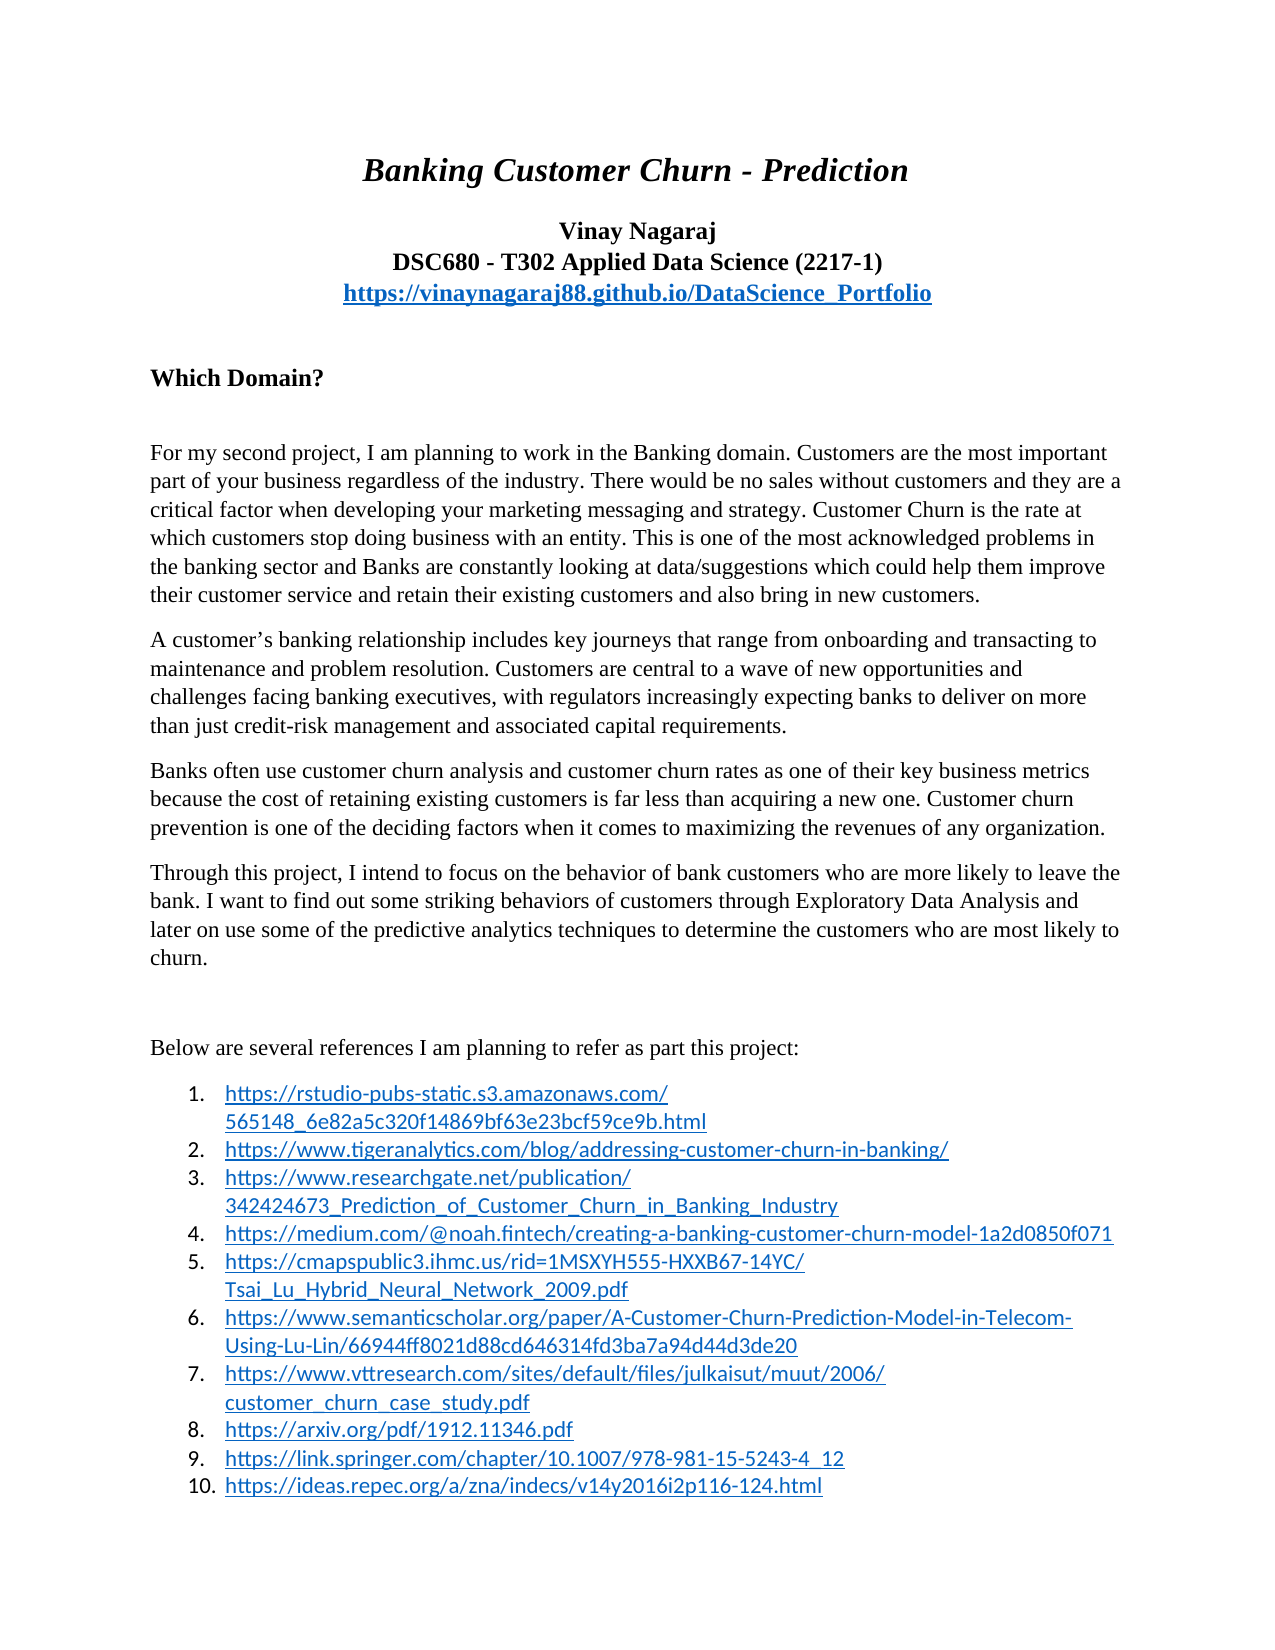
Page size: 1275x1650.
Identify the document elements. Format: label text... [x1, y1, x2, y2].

text A customer’s banking relationship includes key journeys that range from onboarding and transacting to maintenance and problem resolution. Customers are central to a wave of new opportunities and challenges facing banking executives, with regulators increasingly expecting banks to deliver on more than just credit-risk management and associated capital requirements. [150, 626, 1125, 738]
text Below are several references I am planning to refer as part this project: [150, 1034, 1125, 1061]
list https://medium.com/@noah.fintech/creating-a-banking-customer-churn-model-1a2d0850f071 [187, 1219, 1125, 1247]
list https://www.researchgate.net/publication/342424673_Prediction_of_Customer_Churn_in_Banking_Industry [187, 1163, 1125, 1219]
subtitle Vinay Nagaraj DSC680 - T302 Applied Data Science (2217-1) https://vinaynagaraj88.github.io/DataScience_Portfolio [150, 216, 1125, 307]
list https://www.vttresearch.com/sites/default/files/julkaisut/muut/2006/customer_churn_case_study.pdf [187, 1359, 1125, 1416]
text Through this project, I intend to focus on the behavior of bank customers who are more likely to leave the bank. I want to find out some striking behaviors of customers through Exploratory Data Analysis and later on use some of the predictive analytics techniques to determine the customers who are most likely to churn. [150, 859, 1125, 970]
text For my second project, I am planning to work in the Banking domain. Customers are the most important part of your business regardless of the industry. There would be no sales without customers and they are a critical factor when developing your marketing messaging and strategy. Customer Churn is the rate at which customers stop doing business with an entity. This is one of the most acknowledged problems in the banking sector and Banks are constantly looking at data/suggestions which could help them improve their customer service and retain their existing customers and also bring in new customers. [150, 439, 1125, 608]
text Banks often use customer churn analysis and customer churn rates as one of their key business metrics because the cost of retaining existing customers is far less than acquiring a new one. Customer churn prevention is one of the deciding factors when it comes to maximizing the revenues of any organization. [150, 757, 1125, 840]
subtitle Which Domain? [150, 363, 1125, 392]
list https://cmapspublic3.ihmc.us/rid=1MSXYH555-HXXB67-14YC/Tsai_Lu_Hybrid_Neural_Network_2009.pdf [187, 1247, 1125, 1303]
list https://link.springer.com/chapter/10.1007/978-981-15-5243-4_12 [187, 1444, 1125, 1472]
list https://www.semanticscholar.org/paper/A-Customer-Churn-Prediction-Model-in-Telecom-Using-Lu-Lin/66944ff8021d88cd646314fd3ba7a94d44d3de20 [187, 1303, 1125, 1359]
list https://rstudio-pubs-static.s3.amazonaws.com/565148_6e82a5c320f14869bf63e23bcf59ce9b.html [187, 1079, 1125, 1135]
list https://www.tigeranalytics.com/blog/addressing-customer-churn-in-banking/ [187, 1135, 1125, 1163]
list https://arxiv.org/pdf/1912.11346.pdf [187, 1416, 1125, 1444]
text Banking Customer Churn - Prediction [150, 150, 1125, 188]
list https://ideas.repec.org/a/zna/indecs/v14y2016i2p116-124.html [187, 1472, 1125, 1500]
